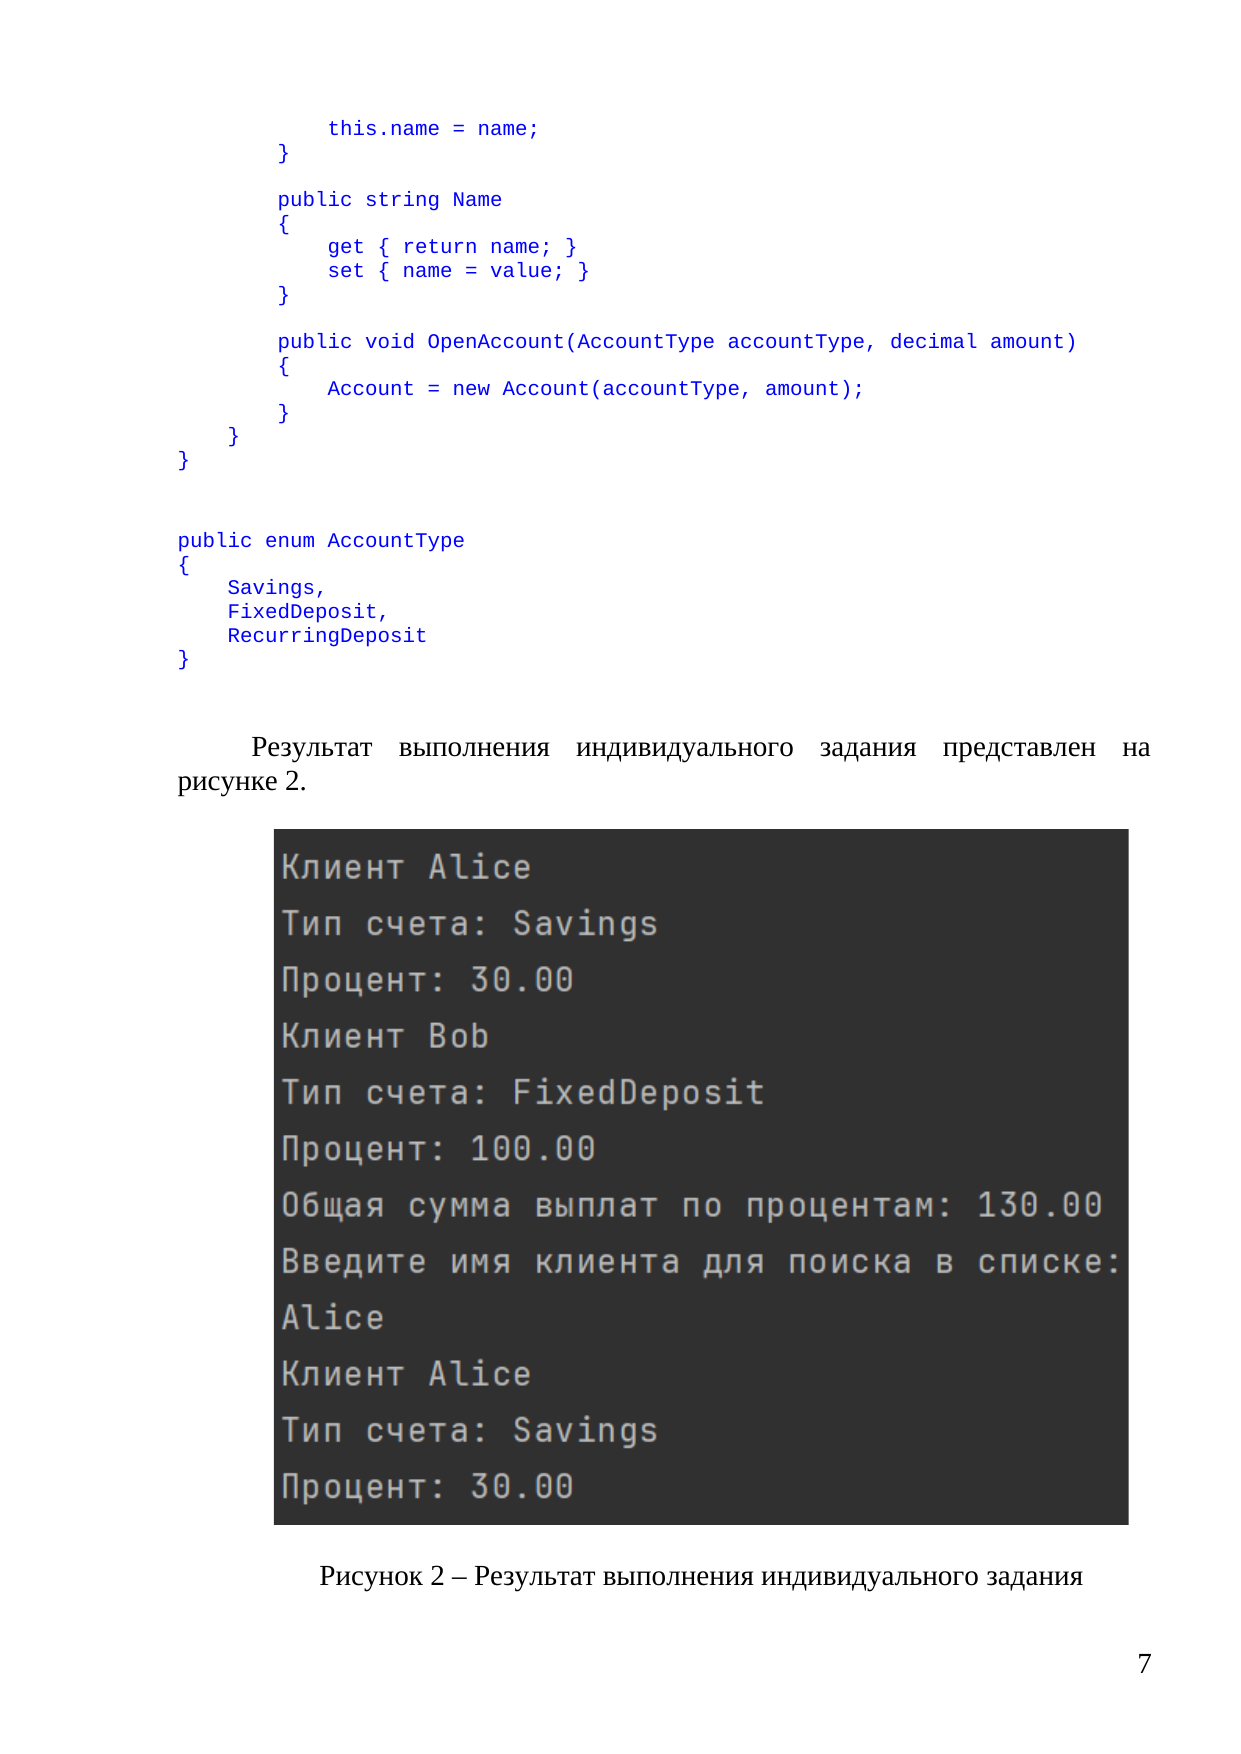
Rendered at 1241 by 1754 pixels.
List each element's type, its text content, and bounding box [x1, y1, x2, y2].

text Результат выполнения индивидуального задания представлен на рисунке 2. [177, 729, 1152, 796]
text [177, 118, 1152, 473]
picture [273, 829, 1129, 1525]
text public enum AccountType { Savings, FixedDeposit, RecurringDeposit } [177, 530, 1152, 672]
text Рисунок 2 – Результат выполнения индивидуального задания [177, 1558, 1152, 1592]
